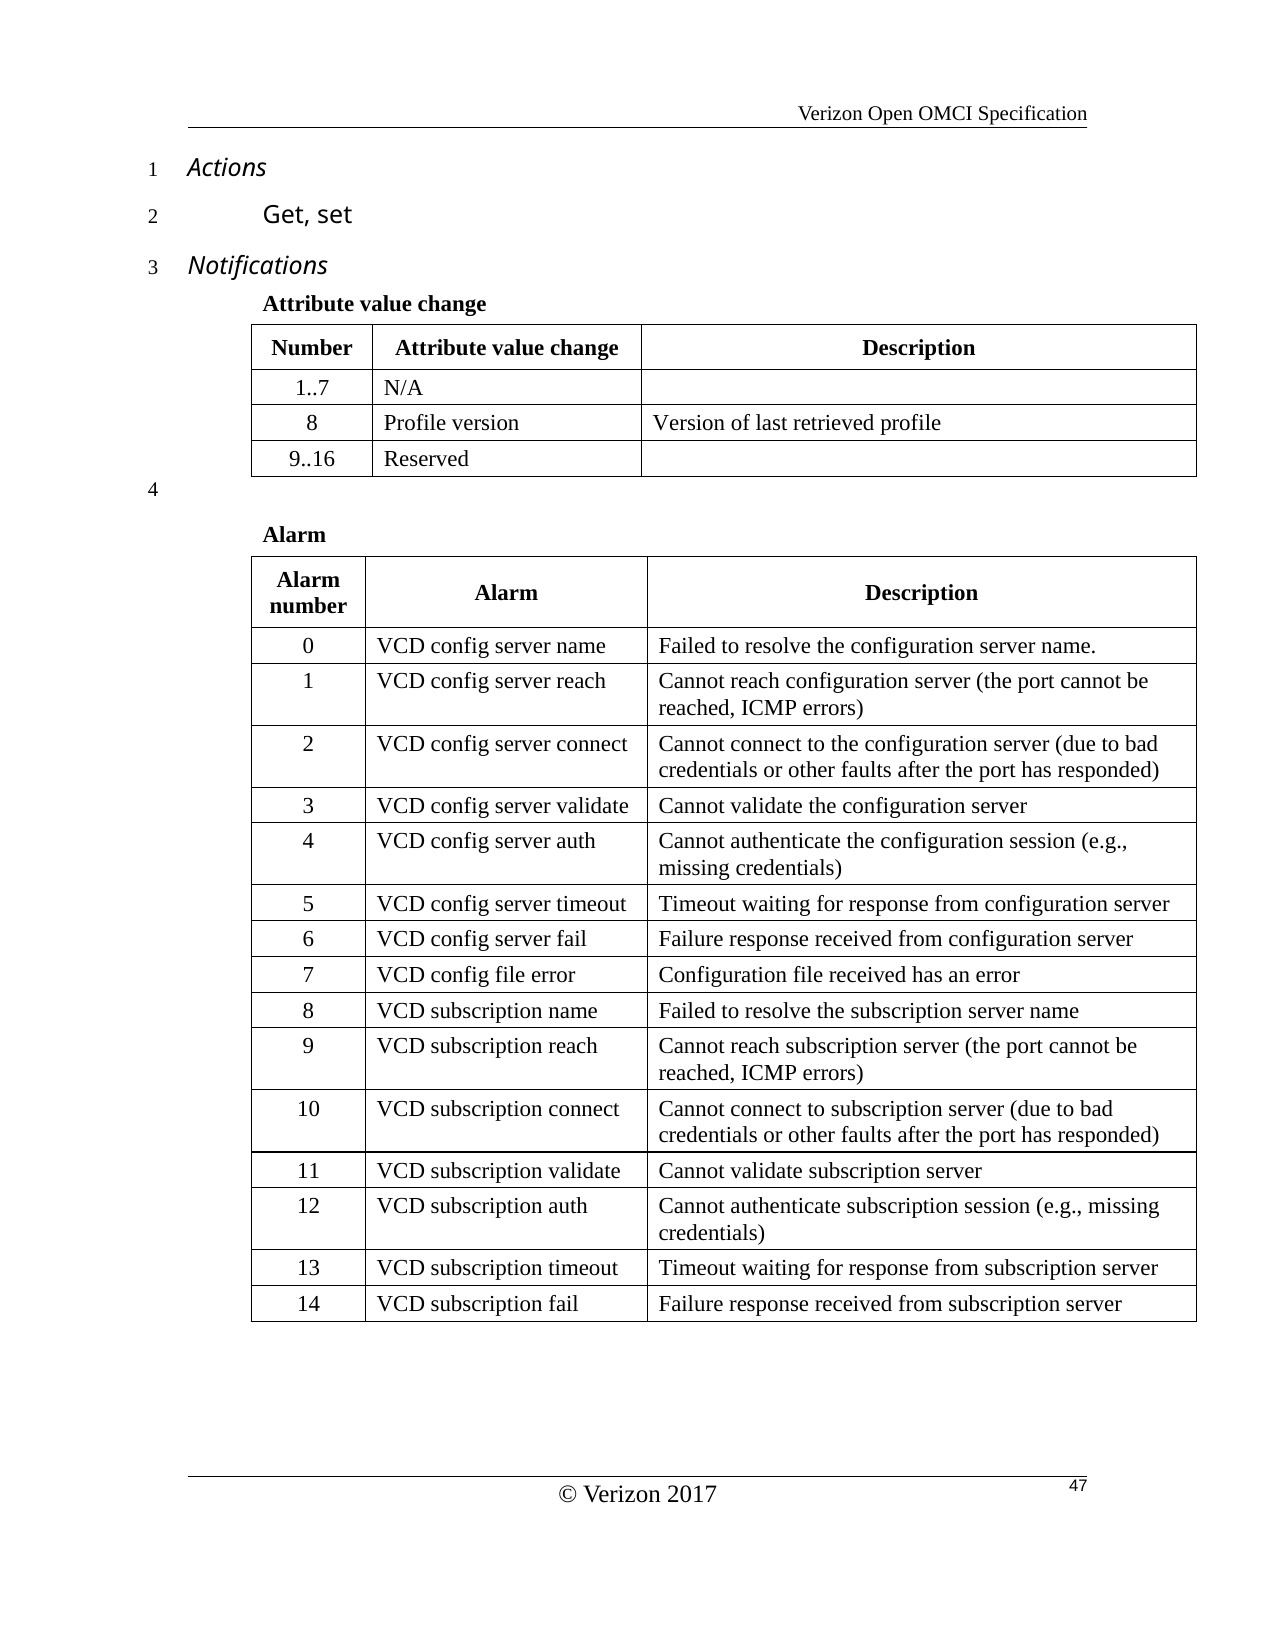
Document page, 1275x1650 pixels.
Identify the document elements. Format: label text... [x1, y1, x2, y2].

table_cell VCD subscription auth [366, 1188, 647, 1249]
table_cell [642, 370, 1196, 404]
table_header Attribute value change [251, 281, 1196, 324]
table_cell VCD config server connect [366, 726, 647, 787]
table_cell VCD subscription fail [366, 1286, 647, 1321]
table_cell Alarm number [252, 557, 365, 627]
table_cell Timeout waiting for response from configuration server [648, 885, 1196, 920]
table_cell Cannot connect to subscription server (due to bad credentials or other faults after the port has responded) [648, 1090, 1196, 1151]
table_cell Failure response received from configuration server [648, 921, 1196, 956]
table_cell 12 [252, 1188, 365, 1249]
table_cell Cannot connect to the configuration server (due to bad credentials or other faults after the port has responded) [648, 726, 1196, 787]
table_cell VCD subscription reach [366, 1028, 647, 1089]
table_cell Cannot validate the configuration server [648, 788, 1196, 822]
table_cell [642, 441, 1196, 476]
table_cell 13 [252, 1250, 365, 1285]
table_cell Failed to resolve the configuration server name. [648, 628, 1196, 662]
table_cell 10 [252, 1090, 365, 1151]
table_cell Timeout waiting for response from subscription server [648, 1250, 1196, 1285]
table_cell VCD config server fail [366, 921, 647, 956]
table_cell Description [642, 325, 1196, 368]
table_cell 9..16 [252, 441, 372, 476]
table_cell 6 [252, 921, 365, 956]
table_cell 1..7 [252, 370, 372, 404]
table_cell 7 [252, 957, 365, 992]
table_cell 8 [252, 993, 365, 1027]
table_cell 3 [252, 788, 365, 822]
table_cell VCD config server validate [366, 788, 647, 822]
table_cell Cannot validate subscription server [648, 1153, 1196, 1187]
table_cell Failure response received from subscription server [648, 1286, 1196, 1321]
subtitle Actions [187, 150, 1087, 184]
table_cell 0 [252, 628, 365, 662]
table_cell N/A [373, 370, 641, 404]
table_cell VCD config server name [366, 628, 647, 662]
table_cell 1 [252, 664, 365, 724]
table_cell Failed to resolve the subscription server name [648, 993, 1196, 1027]
table_cell Description [648, 557, 1196, 627]
table_cell 9 [252, 1028, 365, 1089]
table_cell VCD subscription timeout [366, 1250, 647, 1285]
text Get, set [262, 197, 1087, 231]
subtitle Notifications [187, 247, 1087, 281]
table_cell Configuration file received has an error [648, 957, 1196, 992]
table_cell Reserved [373, 441, 641, 476]
table_cell 2 [252, 726, 365, 787]
table_cell VCD subscription name [366, 993, 647, 1027]
table_cell VCD config server auth [366, 823, 647, 884]
table_cell Alarm [366, 557, 647, 627]
table_cell VCD subscription connect [366, 1090, 647, 1151]
table_cell 5 [252, 885, 365, 920]
table_cell Attribute value change [373, 325, 641, 368]
table_cell Cannot authenticate the configuration session (e.g., missing credentials) [648, 823, 1196, 884]
table_cell Version of last retrieved profile [642, 405, 1196, 440]
table_cell 11 [252, 1153, 365, 1187]
table_cell VCD config file error [366, 957, 647, 992]
table_cell Cannot reach subscription server (the port cannot be reached, ICMP errors) [648, 1028, 1196, 1089]
table_cell VCD subscription validate [366, 1153, 647, 1187]
table_cell 14 [252, 1286, 365, 1321]
table_cell VCD config server timeout [366, 885, 647, 920]
table_cell 4 [252, 823, 365, 884]
table_cell Cannot authenticate subscription session (e.g., missing credentials) [648, 1188, 1196, 1249]
table_cell Cannot reach configuration server (the port cannot be reached, ICMP errors) [648, 664, 1196, 724]
table_header Alarm [251, 513, 1196, 556]
table_cell Profile version [373, 405, 641, 440]
table_cell Number [252, 325, 372, 368]
table_cell VCD config server reach [366, 664, 647, 724]
table_cell 8 [252, 405, 372, 440]
